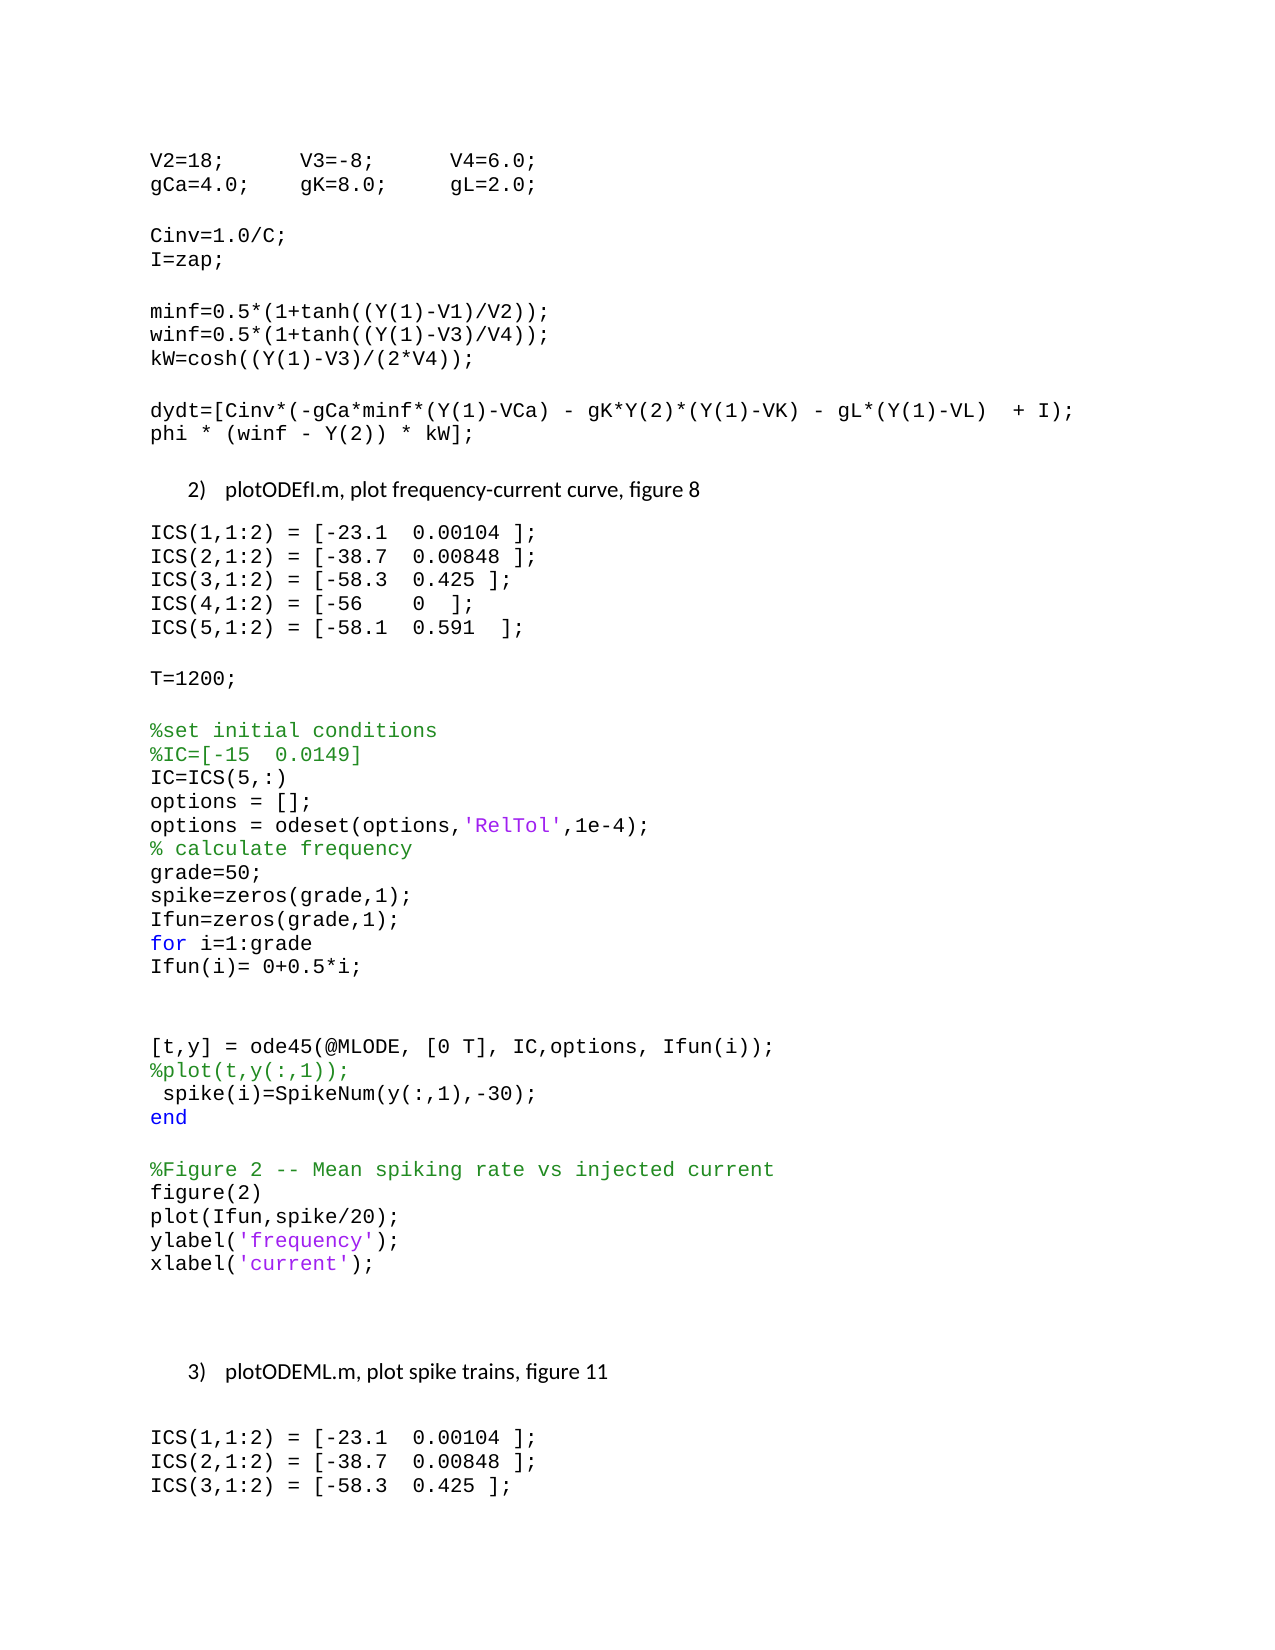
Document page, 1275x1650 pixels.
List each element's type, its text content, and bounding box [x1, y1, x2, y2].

text %Figure 2 -- Mean spiking rate vs injected current [150, 1159, 1125, 1182]
text plot(Ifun,spike/20); [150, 1206, 1125, 1230]
text %set initial conditions [150, 720, 1125, 744]
text %IC=[-15 0.0149] [150, 744, 1125, 767]
text ICS(2,1:2) = [-38.7 0.00848 ]; [150, 1451, 1125, 1474]
text spike(i)=SpikeNum(y(:,1),-30); [150, 1083, 1125, 1107]
text winf=0.5*(1+tanh((Y(1)-V3)/V4)); [150, 324, 1125, 348]
text phi * (winf - Y(2)) * kW]; [150, 423, 1125, 447]
text T=1200; [150, 668, 1125, 692]
list plotODEML.m, plot spike trains, figure 11 [187, 1357, 1125, 1385]
text ICS(3,1:2) = [-58.3 0.425 ]; [150, 1474, 1125, 1498]
text gCa=4.0; gK=8.0; gL=2.0; [150, 174, 1125, 197]
text kW=cosh((Y(1)-V3)/(2*V4)); [150, 348, 1125, 372]
text ylabel('frequency'); [150, 1230, 1125, 1253]
text ICS(1,1:2) = [-23.1 0.00104 ]; [150, 522, 1125, 546]
text [t,y] = ode45(@MLODE, [0 T], IC,options, Ifun(i)); [150, 1036, 1125, 1060]
text ICS(3,1:2) = [-58.3 0.425 ]; [150, 569, 1125, 593]
text Ifun(i)= 0+0.5*i; [150, 956, 1125, 980]
text dydt=[Cinv*(-gCa*minf*(Y(1)-VCa) - gK*Y(2)*(Y(1)-VK) - gL*(Y(1)-VL) + I); [150, 399, 1125, 423]
text IC=ICS(5,:) [150, 767, 1125, 791]
text for i=1:grade [150, 933, 1125, 956]
text ICS(2,1:2) = [-38.7 0.00848 ]; [150, 546, 1125, 569]
list plotODEfI.m, plot frequency-current curve, figure 8 [187, 475, 1125, 503]
text end [150, 1107, 1125, 1131]
text % calculate frequency [150, 838, 1125, 862]
text %plot(t,y(:,1)); [150, 1060, 1125, 1083]
text ICS(1,1:2) = [-23.1 0.00104 ]; [150, 1427, 1125, 1451]
text ICS(4,1:2) = [-56 0 ]; [150, 593, 1125, 617]
text grade=50; [150, 862, 1125, 886]
text xlabel('current'); [150, 1253, 1125, 1277]
text I=zap; [150, 249, 1125, 273]
text figure(2) [150, 1182, 1125, 1206]
text spike=zeros(grade,1); [150, 886, 1125, 909]
text minf=0.5*(1+tanh((Y(1)-V1)/V2)); [150, 301, 1125, 324]
text V2=18; V3=-8; V4=6.0; [150, 150, 1125, 174]
text Cinv=1.0/C; [150, 225, 1125, 249]
text options = []; [150, 791, 1125, 814]
text Ifun=zeros(grade,1); [150, 909, 1125, 933]
text ICS(5,1:2) = [-58.1 0.591 ]; [150, 617, 1125, 640]
text options = odeset(options,'RelTol',1e-4); [150, 814, 1125, 838]
